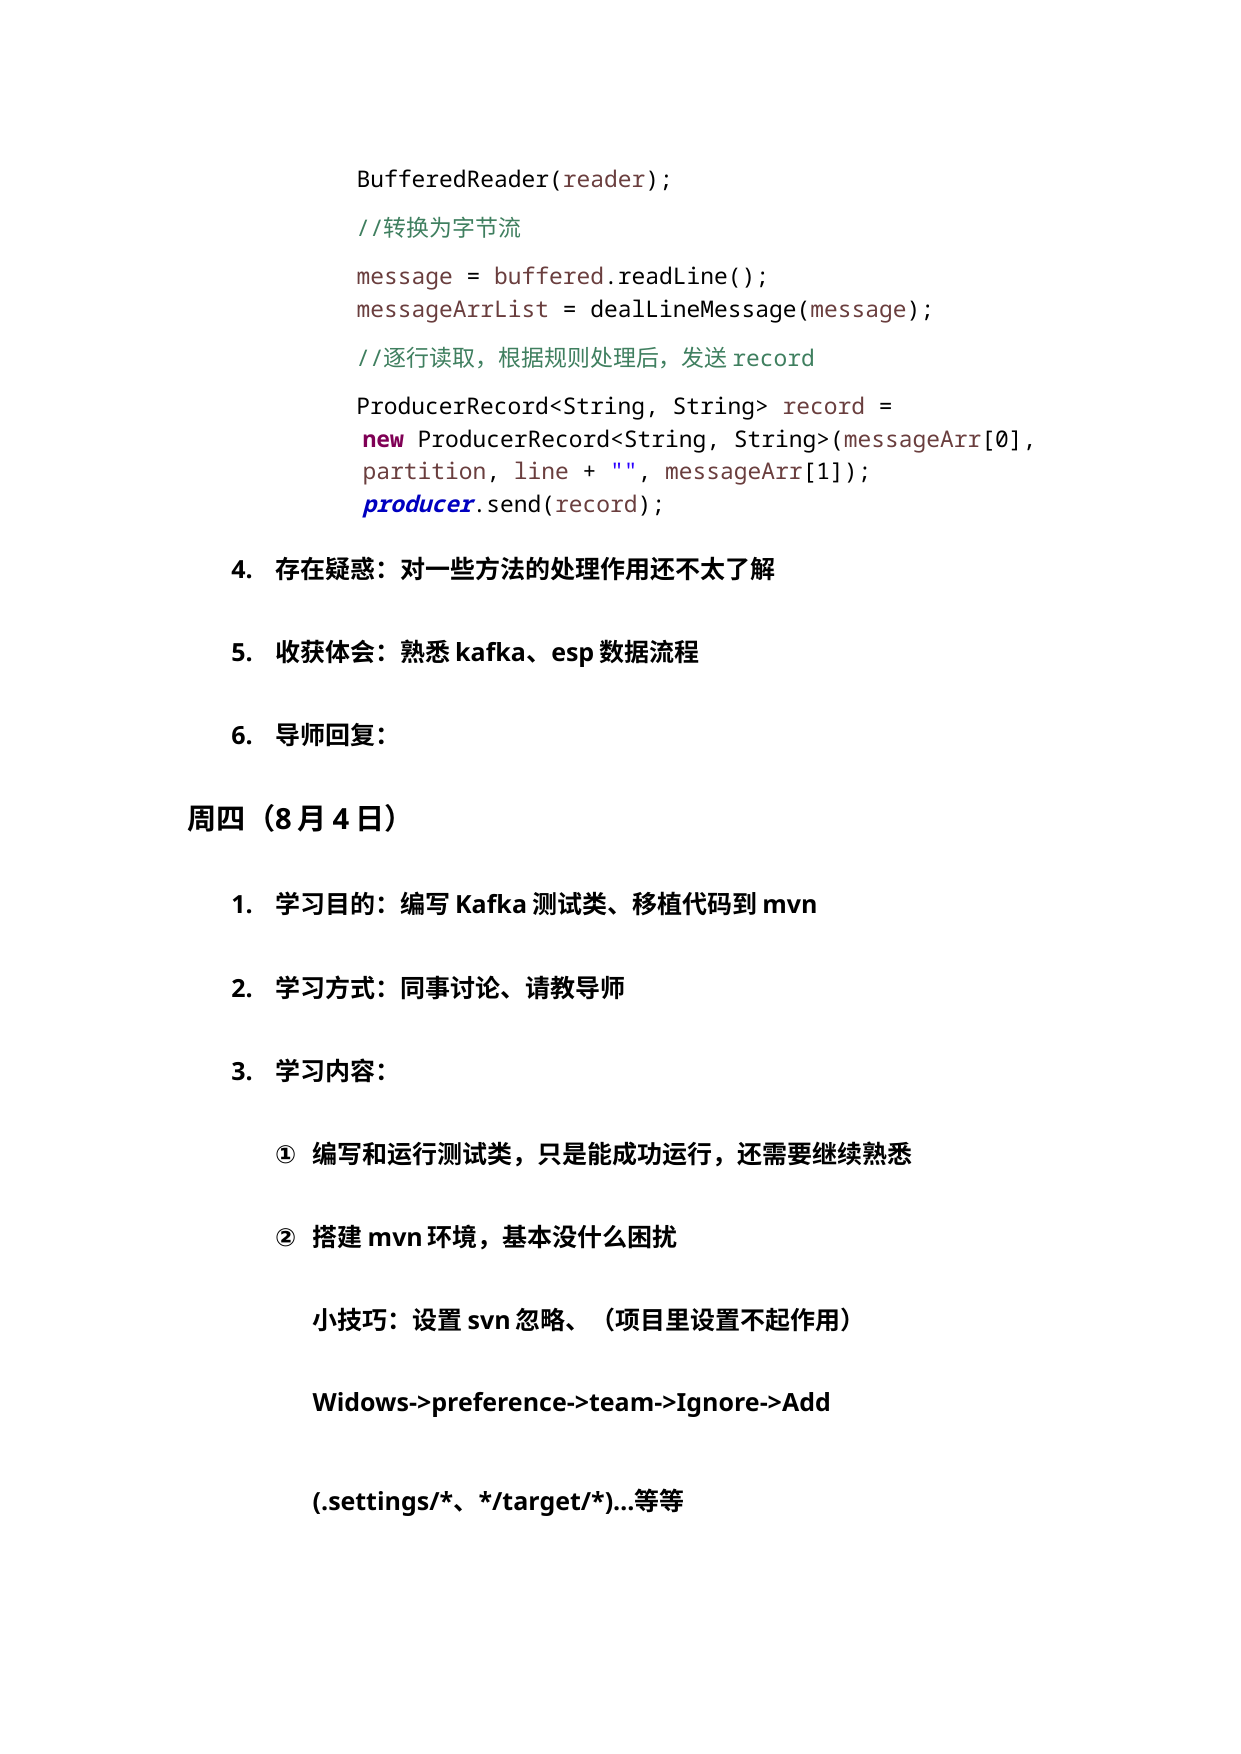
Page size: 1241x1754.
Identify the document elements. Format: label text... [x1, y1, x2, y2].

list Widows->preference->team->Ignore->Add (.settings/*、*/target/*)…等等 [312, 1369, 1053, 1532]
list //转换为字节流 [356, 194, 1053, 259]
list 编写和运行测试类，只是能成功运行，还需要继续熟悉 [275, 1120, 1053, 1185]
list //逐行读取，根据规则处理后，发送record [356, 324, 1053, 389]
list message = buffered.readLine(); [356, 259, 1053, 292]
text new ProducerRecord<String, String>(messageArr[0], partition, line + "", messageArr[1]); [362, 422, 1053, 487]
subtitle 周四（8月4日） [187, 784, 1053, 849]
list 存在疑惑：对一些方法的处理作用还不太了解 [231, 535, 1053, 600]
list 小技巧：设置svn忽略、（项目里设置不起作用） [312, 1286, 1053, 1351]
list producer.send(record); [356, 487, 1053, 519]
list messageArrList = dealLineMessage(message); [356, 292, 1053, 324]
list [356, 162, 1053, 194]
list 学习方式：同事讨论、请教导师 [231, 954, 1053, 1019]
list 搭建mvn环境，基本没什么困扰 [275, 1203, 1053, 1268]
list 收获体会：熟悉kafka、esp数据流程 [231, 618, 1053, 683]
list 导师回复： [231, 701, 1053, 766]
list 学习目的：编写Kafka测试类、移植代码到mvn [231, 871, 1053, 936]
list 学习内容： [231, 1037, 1053, 1102]
list ProducerRecord<String, String> record = [356, 389, 1053, 422]
